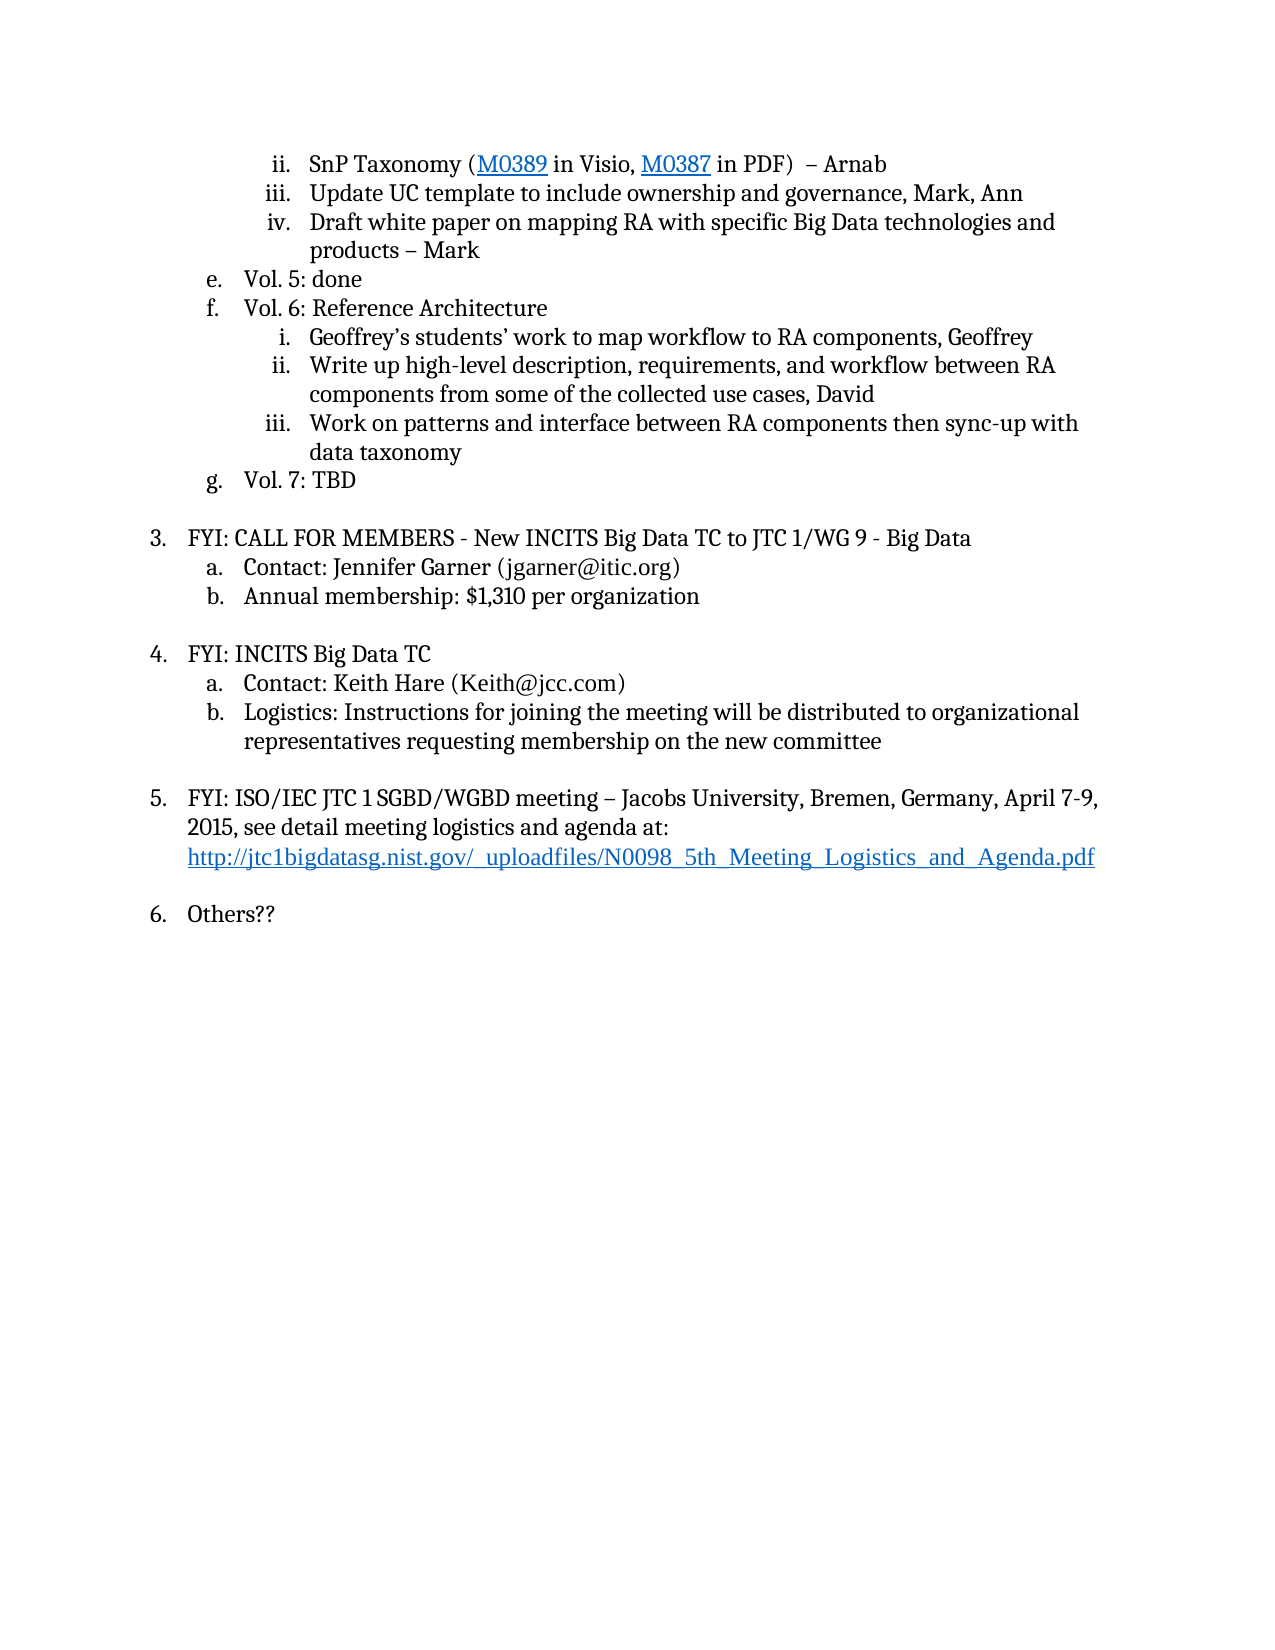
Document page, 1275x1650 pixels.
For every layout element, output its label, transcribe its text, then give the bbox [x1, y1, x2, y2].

list Others?? [150, 900, 1125, 929]
list Contact: Keith Hare (Keith@jcc.com) [206, 668, 1125, 698]
list Vol. 7: TBD [206, 466, 1125, 495]
list Logistics: Instructions for joining the meeting will be distributed to organizational representatives requesting membership on the new committee [206, 698, 1125, 755]
list Vol. 5: done [206, 265, 1125, 294]
list SnP Taxonomy (M0389 in Visio, M0387 in PDF) – Arnab [291, 150, 1125, 179]
list Geoffrey’s students’ work to map workflow to RA components, Geoffrey [291, 322, 1125, 351]
list FYI: ISO/IEC JTC 1 SGBD/WGBD meeting – Jacobs University, Bremen, Germany, April 7-9, 2015, see detail meeting logistics and agenda at: http://jtc1bigdatasg.nist.gov/_uploadfiles/N0098_5th_Meeting_Logistics_and_Agenda.pdf [150, 784, 1125, 871]
list Annual membership: $1,310 per organization [206, 582, 1125, 611]
list Vol. 6: Reference Architecture [206, 294, 1125, 322]
list Draft white paper on mapping RA with specific Big Data technologies and products – Mark [291, 207, 1125, 265]
list Update UC template to include ownership and governance, Mark, Ann [291, 179, 1125, 207]
list Work on patterns and interface between RA components then sync-up with data taxonomy [291, 409, 1125, 466]
list Contact: Jennifer Garner (jgarner@itic.org) [206, 552, 1125, 582]
list FYI: CALL FOR MEMBERS - New INCITS Big Data TC to JTC 1/WG 9 - Big Data [150, 524, 1125, 552]
list FYI: INCITS Big Data TC [150, 639, 1125, 668]
list Write up high-level description, requirements, and workflow between RA components from some of the collected use cases, David [291, 351, 1125, 409]
